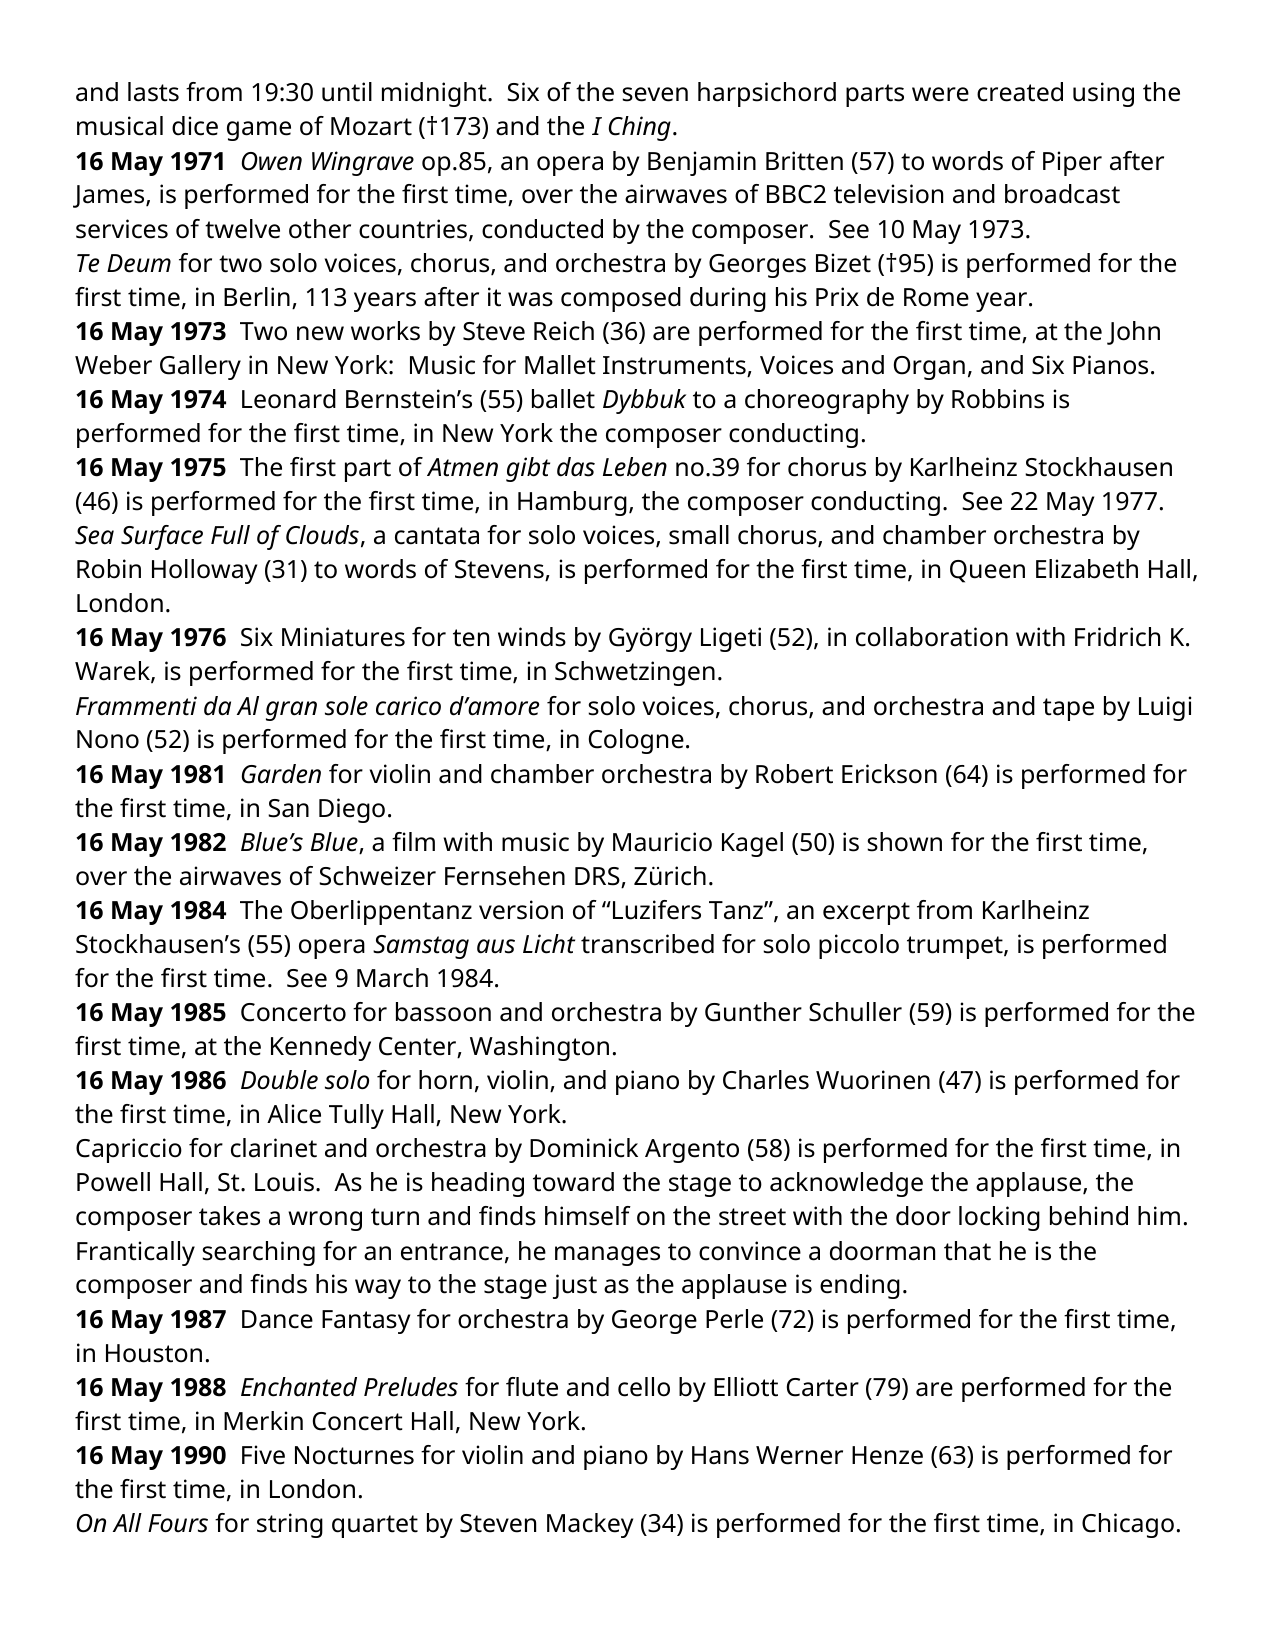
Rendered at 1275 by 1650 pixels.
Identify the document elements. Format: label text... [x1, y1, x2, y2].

text 16 May 1976 Six Miniatures for ten winds by György Ligeti (52), in collaboration with Fridrich K. Warek, is performed for the first time, in Schwetzingen. [75, 620, 1200, 688]
text 16 May 1971 Owen Wingrave op.85, an opera by Benjamin Britten (57) to words of Piper after James, is performed for the first time, over the airwaves of BBC2 television and broadcast services of twelve other countries, conducted by the composer. See 10 May 1973. [75, 143, 1200, 245]
text 16 May 1986 Double solo for horn, violin, and piano by Charles Wuorinen (47) is performed for the first time, in Alice Tully Hall, New York. [75, 1063, 1200, 1131]
text 16 May 1973 Two new works by Steve Reich (36) are performed for the first time, at the John Weber Gallery in New York: Music for Mallet Instruments, Voices and Organ, and Six Pianos. [75, 313, 1200, 382]
text Sea Surface Full of Clouds, a cantata for solo voices, small chorus, and chamber orchestra by Robin Holloway (31) to words of Stevens, is performed for the first time, in Queen Elizabeth Hall, London. [75, 518, 1200, 620]
text On All Fours for string quartet by Steven Mackey (34) is performed for the first time, in Chicago. [75, 1506, 1200, 1540]
text 16 May 1990 Five Nocturnes for violin and piano by Hans Werner Henze (63) is performed for the first time, in London. [75, 1437, 1200, 1506]
text 16 May 1982 Blue’s Blue, a film with music by Mauricio Kagel (50) is shown for the first time, over the airwaves of Schweizer Fernsehen DRS, Zürich. [75, 824, 1200, 892]
text Te Deum for two solo voices, chorus, and orchestra by Georges Bizet (†95) is performed for the first time, in Berlin, 113 years after it was composed during his Prix de Rome year. [75, 245, 1200, 313]
text 16 May 1984 The Oberlippentanz version of “Luzifers Tanz”, an excerpt from Karlheinz Stockhausen’s (55) opera Samstag aus Licht transcribed for solo piccolo trumpet, is performed for the first time. See 9 March 1984. [75, 892, 1200, 995]
text 16 May 1985 Concerto for bassoon and orchestra by Gunther Schuller (59) is performed for the first time, at the Kennedy Center, Washington. [75, 995, 1200, 1063]
text 16 May 1981 Garden for violin and chamber orchestra by Robert Erickson (64) is performed for the first time, in San Diego. [75, 756, 1200, 824]
text 16 May 1975 The first part of Atmen gibt das Leben no.39 for chorus by Karlheinz Stockhausen (46) is performed for the first time, in Hamburg, the composer conducting. See 22 May 1977. [75, 450, 1200, 518]
text 16 May 1987 Dance Fantasy for orchestra by George Perle (72) is performed for the first time, in Houston. [75, 1301, 1200, 1369]
text 16 May 1974 Leonard Bernstein’s (55) ballet Dybbuk to a choreography by Robbins is performed for the first time, in New York the composer conducting. [75, 382, 1200, 450]
text 16 May 1988 Enchanted Preludes for flute and cello by Elliott Carter (79) are performed for the first time, in Merkin Concert Hall, New York. [75, 1369, 1200, 1437]
text Frammenti da Al gran sole carico d’amore for solo voices, chorus, and orchestra and tape by Luigi Nono (52) is performed for the first time, in Cologne. [75, 688, 1200, 756]
